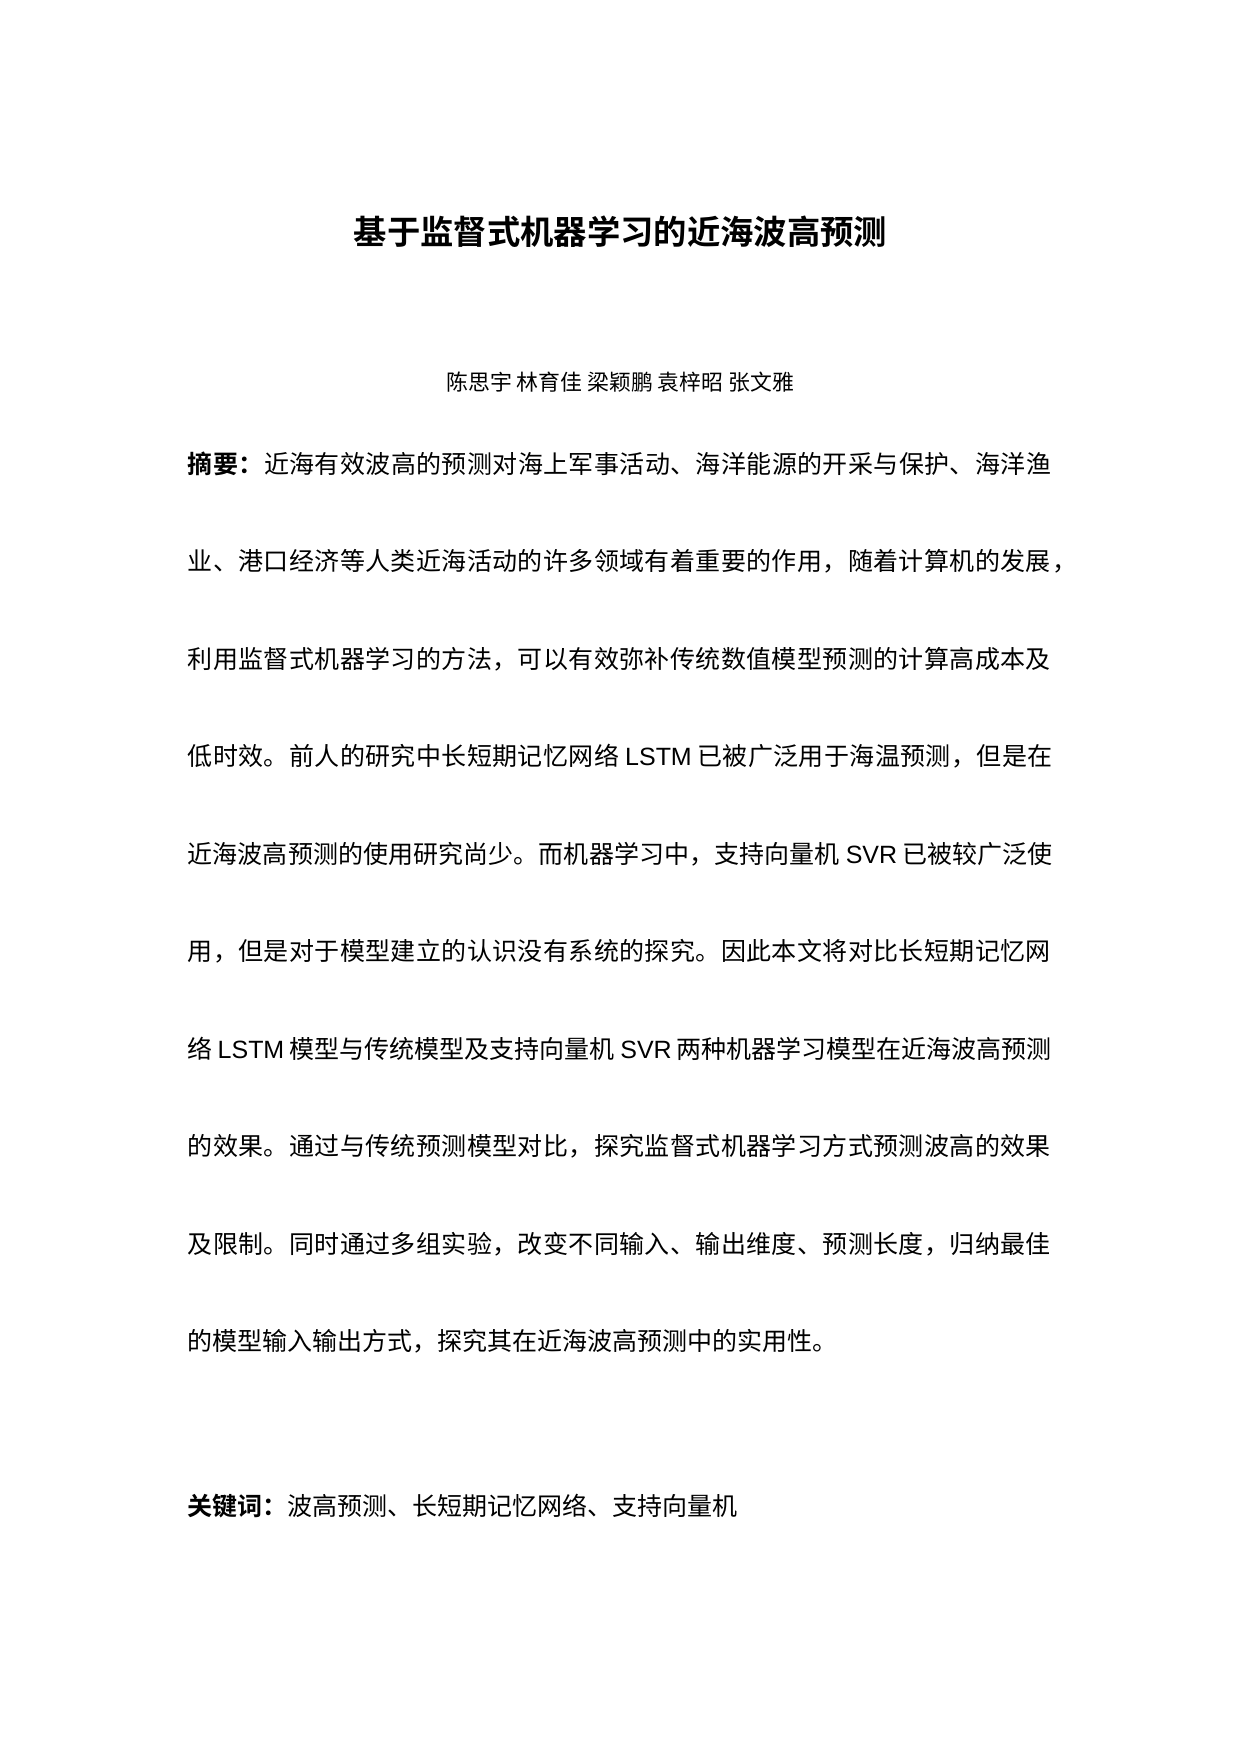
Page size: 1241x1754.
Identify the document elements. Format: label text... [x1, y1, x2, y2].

text 关键词：波高预测、长短期记忆网络、支持向量机 [187, 1472, 1053, 1537]
text 陈思宇 林育佳 梁颖鹏 袁梓昭 张文雅 [187, 365, 1053, 397]
text 摘要：近海有效波高的预测对海上军事活动、海洋能源的开采与保护、海洋渔业、港口经济等人类近海活动的许多领域有着重要的作用，随着计算机的发展，利用监督式机器学习的方法，可以有效弥补传统数值模型预测的计算高成本及低时效。前人的研究中长短期记忆网络LSTM已被广泛用于海温预测，但是在近海波高预测的使用研究尚少。而机器学习中，支持向量机SVR已被较广泛使用，但是对于模型建立的认识没有系统的探究。因此本文将对比长短期记忆网络LSTM模型与传统模型及支持向量机SVR两种机器学习模型在近海波高预测的效果。通过与传统预测模型对比，探究监督式机器学习方式预测波高的效果及限制。同时通过多组实验，改变不同输入、输出维度、预测长度，归纳最佳的模型输入输出方式，探究其在近海波高预测中的实用性。 [187, 430, 1053, 1372]
subtitle 基于监督式机器学习的近海波高预测 [187, 197, 1053, 262]
